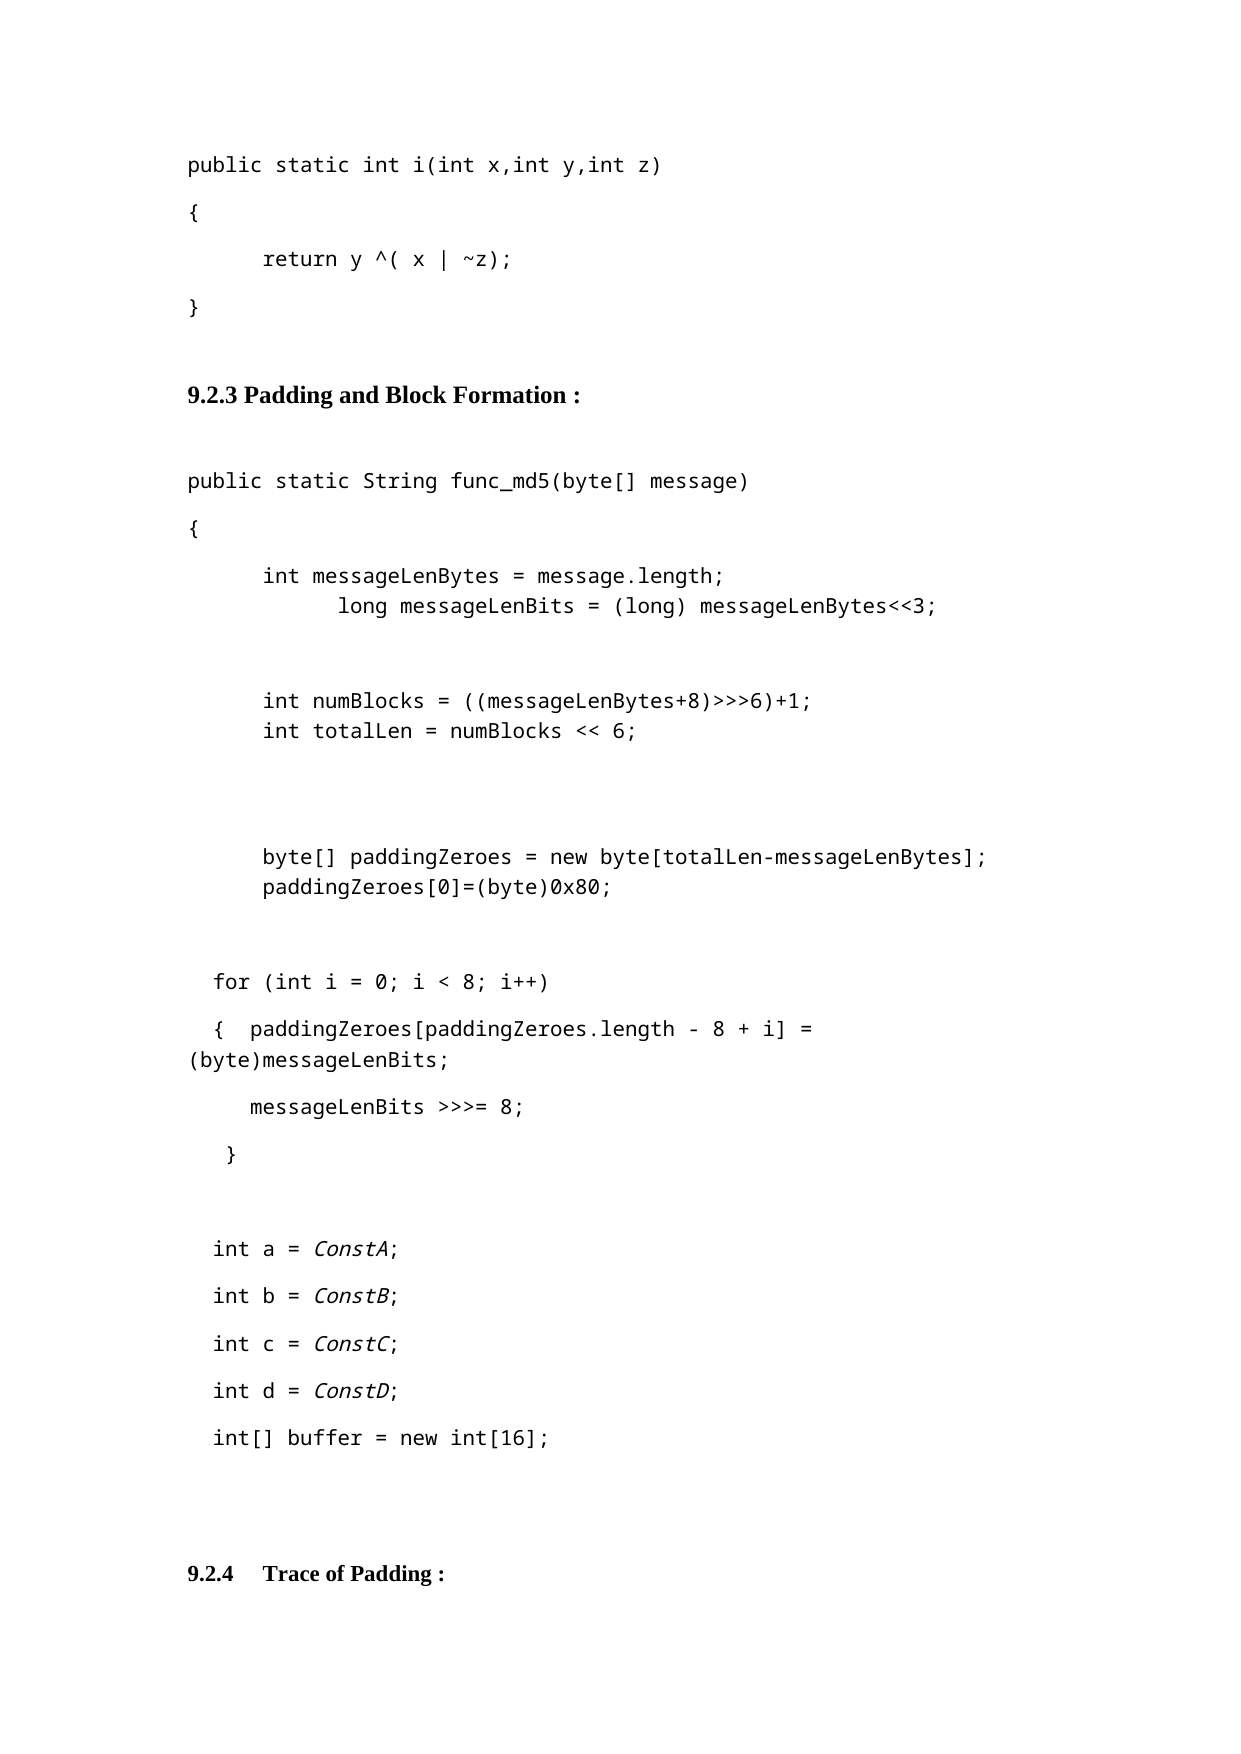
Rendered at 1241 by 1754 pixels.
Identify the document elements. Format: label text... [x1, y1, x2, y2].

text messageLenBits >>>= 8; [187, 1092, 1053, 1121]
text int c = ConstC; [187, 1329, 1053, 1357]
text int messageLenBytes = message.length; long messageLenBits = (long) messageLenBytes<<3; [187, 561, 1053, 620]
text public static int i(int x,int y,int z) [187, 150, 1053, 178]
text 9.2.3 Padding and Block Formation : [187, 380, 1053, 409]
text int a = ConstA; [187, 1234, 1053, 1262]
text return y ^( x | ~z); [187, 244, 1053, 273]
text } [187, 292, 1053, 320]
text for (int i = 0; i < 8; i++) [187, 967, 1053, 995]
text } [187, 1139, 1053, 1168]
text { [187, 513, 1053, 542]
text byte[] paddingZeroes = new byte[totalLen-messageLenBytes]; paddingZeroes[0]=(byte)0x80; [187, 842, 1053, 901]
text 9.2.4 Trace of Padding : [187, 1560, 1053, 1587]
text int d = ConstD; [187, 1376, 1053, 1404]
text int numBlocks = ((messageLenBytes+8)>>>6)+1; int totalLen = numBlocks << 6; [187, 686, 1053, 776]
text public static String func_md5(byte[] message) [187, 466, 1053, 494]
text int b = ConstB; [187, 1281, 1053, 1310]
text int[] buffer = new int[16]; [187, 1423, 1053, 1452]
text { [187, 197, 1053, 226]
text { paddingZeroes[paddingZeroes.length - 8 + i] = (byte)messageLenBits; [187, 1014, 1053, 1073]
